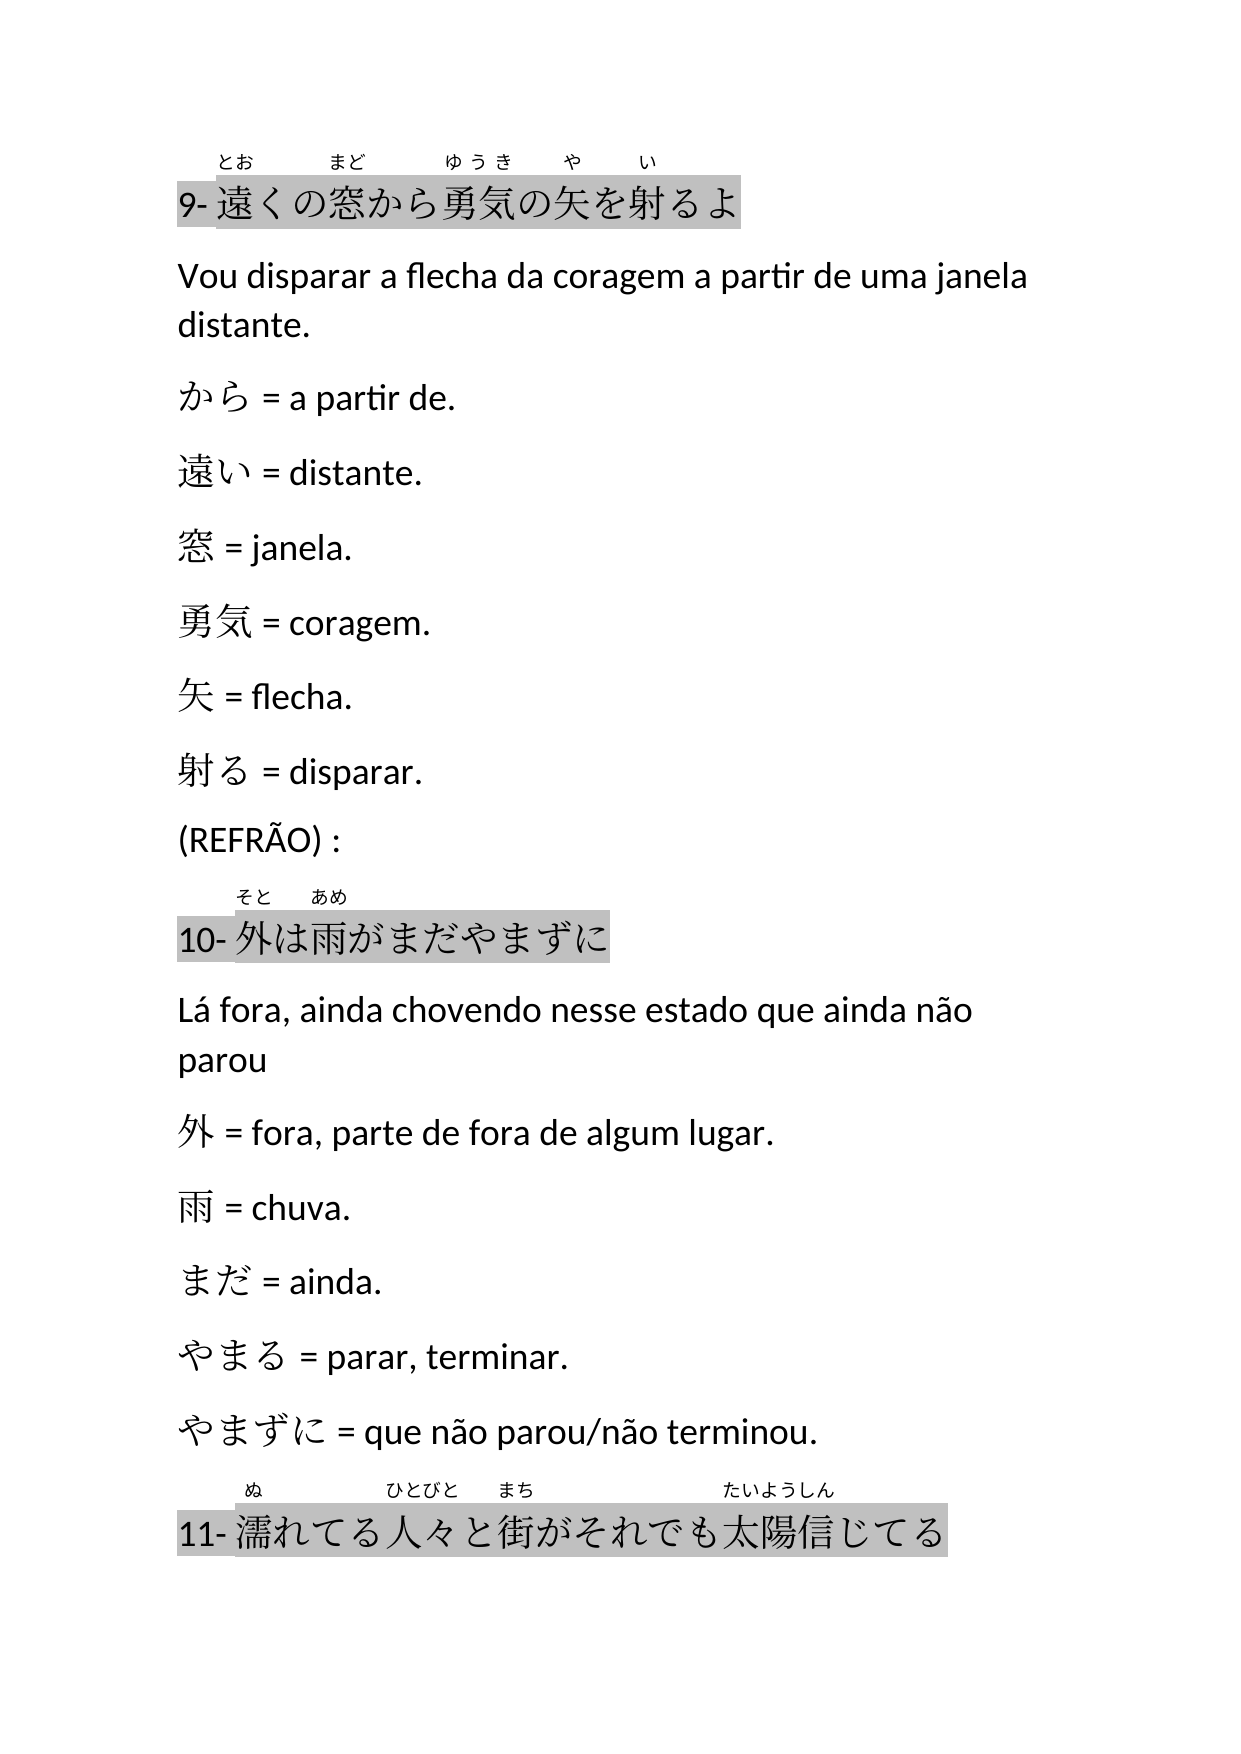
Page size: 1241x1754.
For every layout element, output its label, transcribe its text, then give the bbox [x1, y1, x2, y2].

text 矢 = flecha. [177, 667, 1063, 720]
text から = a partir de. [177, 367, 1063, 421]
text 10- はがまだやまずに [177, 882, 1063, 963]
text まだ = ainda. [177, 1252, 1063, 1306]
text 9- くのからのをるよ [177, 148, 1063, 229]
text (REFRÃO) : [177, 816, 1063, 862]
text 窓 = janela. [177, 517, 1063, 571]
text 遠い = distante. [177, 442, 1063, 496]
text 雨 = chuva. [177, 1177, 1063, 1231]
text 外 = fora, parte de fora de algum lugar. [177, 1102, 1063, 1156]
text やまる = parar, terminar. [177, 1326, 1063, 1380]
text 勇気 = coragem. [177, 592, 1063, 646]
text 11- れてるとがそれでもじてる [177, 1476, 1063, 1557]
text Lá fora, ainda chovendo nesse estado que ainda não parou [177, 986, 1063, 1082]
text 射る = disparar. [177, 741, 1063, 795]
text Vou disparar a flecha da coragem a partir de uma janela distante. [177, 252, 1063, 347]
text やまずに = que não parou/não terminou. [177, 1401, 1063, 1455]
